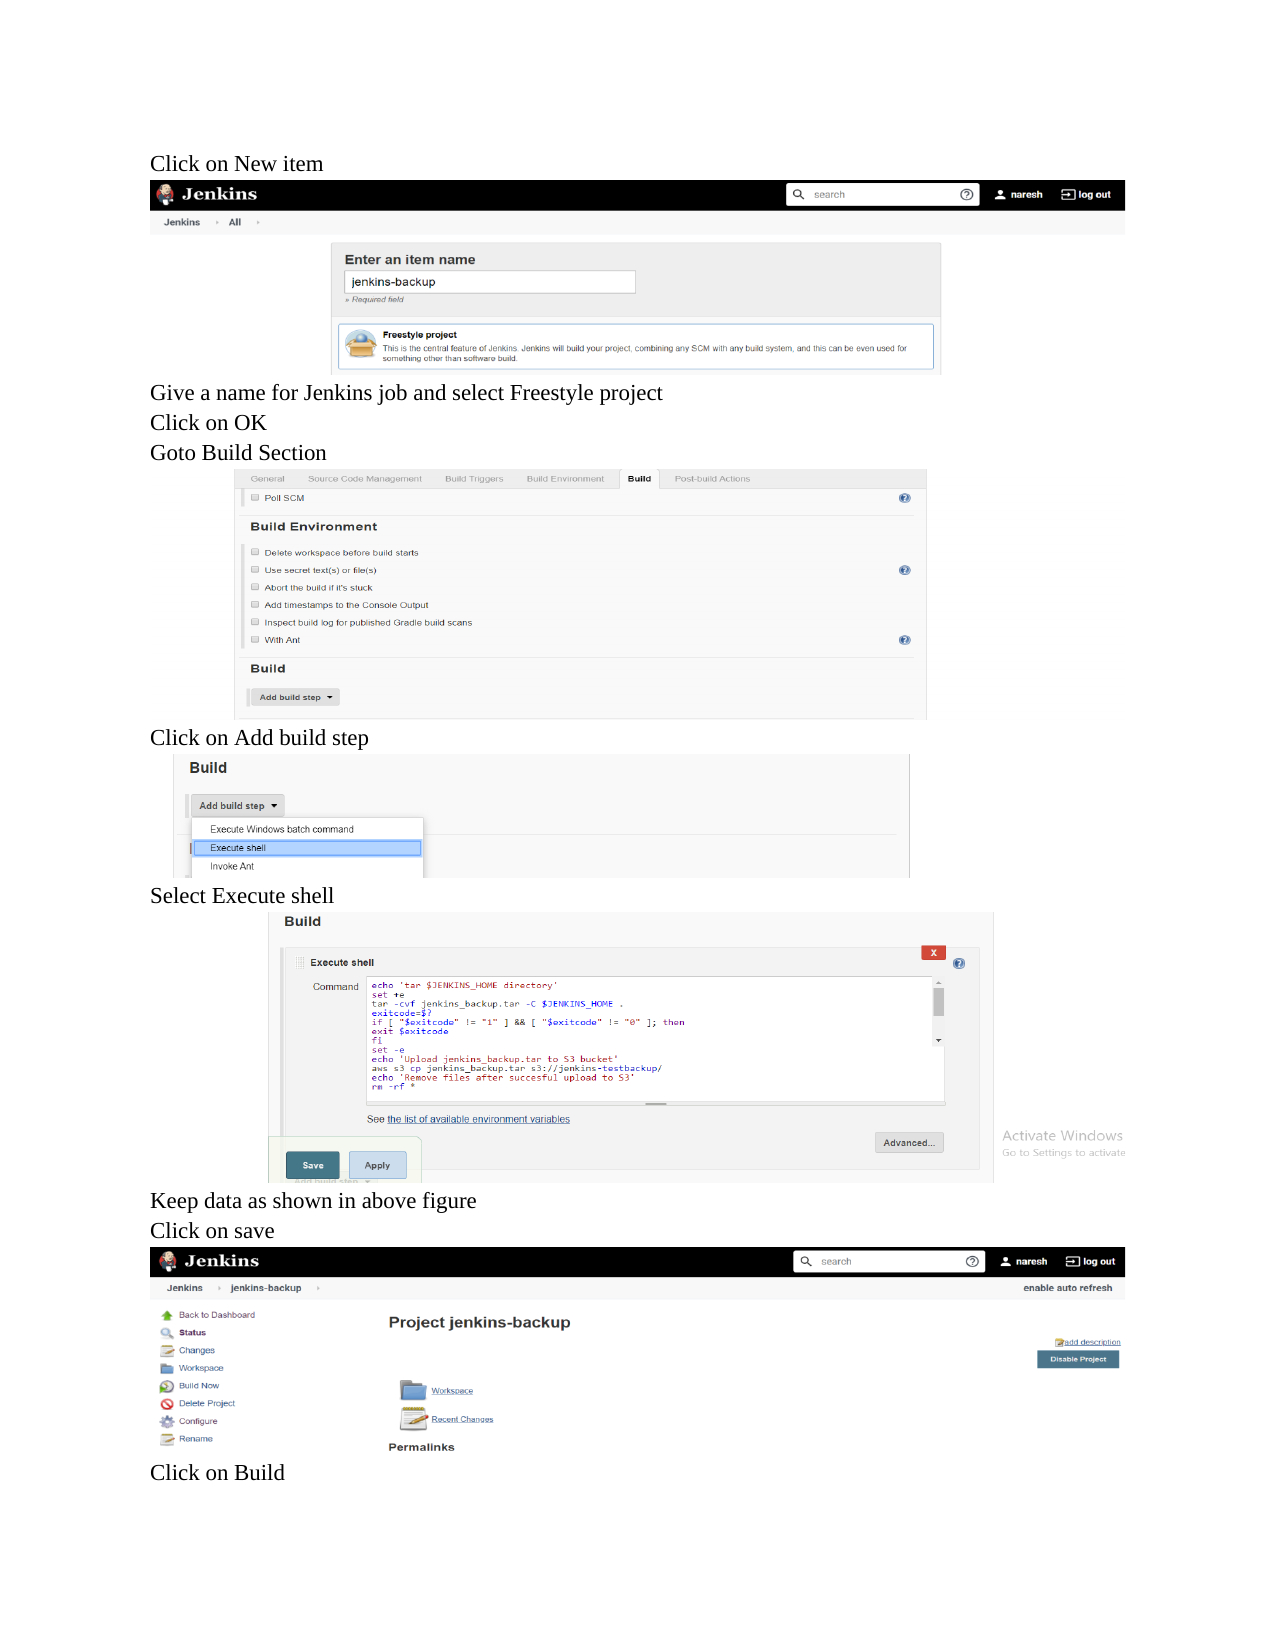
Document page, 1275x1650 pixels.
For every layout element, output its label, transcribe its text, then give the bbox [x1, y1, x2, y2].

text Click on Build [150, 1459, 1125, 1485]
text Click on Add build step [150, 724, 1125, 750]
text Give a name for Jenkins job and select Freestyle project [150, 379, 1125, 405]
picture [150, 180, 1126, 375]
text Click on New item [150, 150, 1125, 176]
text Goto Build Section [150, 439, 1125, 466]
text Keep data as shown in above figure [150, 1187, 1125, 1213]
picture [150, 912, 1126, 1183]
text Click on OK [150, 409, 1125, 436]
text Click on save [150, 1217, 1125, 1244]
picture [150, 754, 1125, 878]
picture [150, 469, 1126, 720]
picture [150, 1247, 1125, 1455]
text Select Execute shell [150, 882, 1125, 908]
